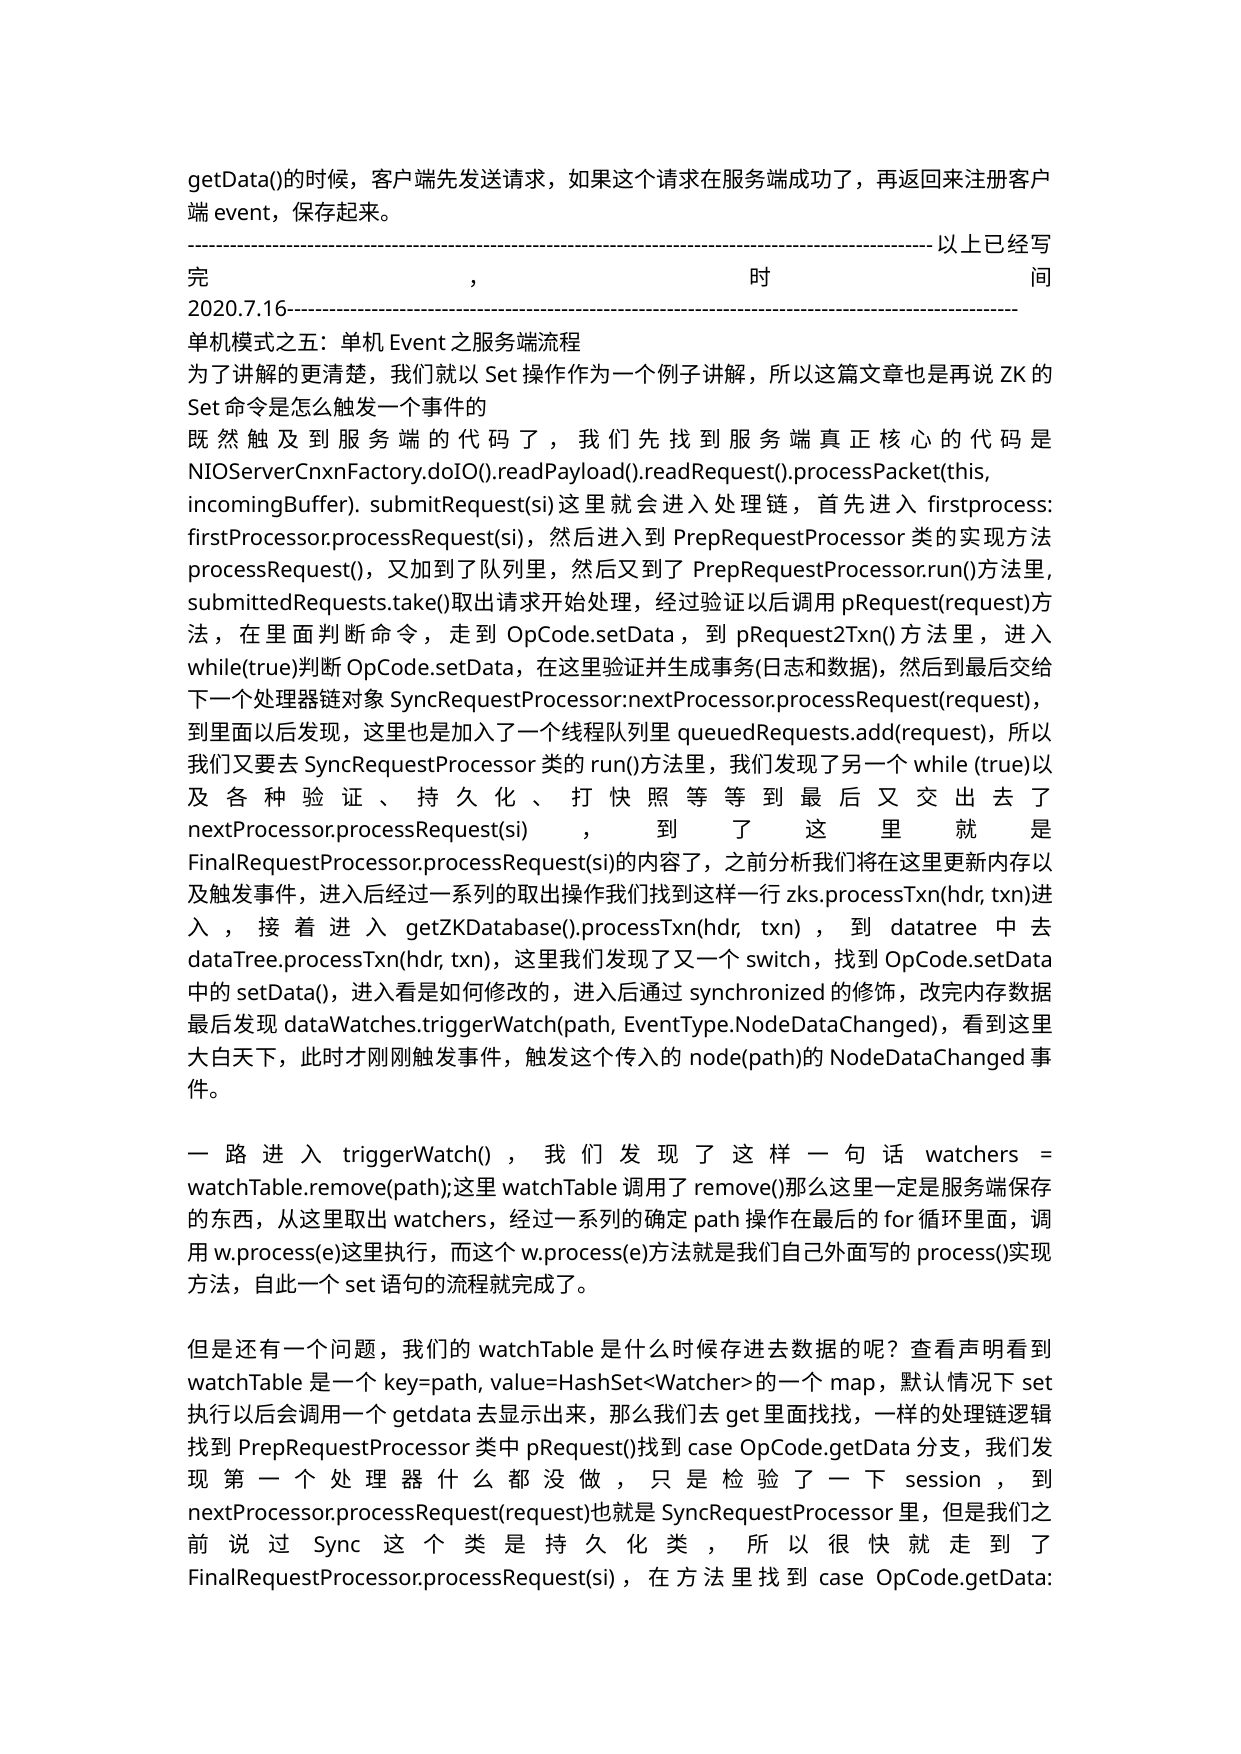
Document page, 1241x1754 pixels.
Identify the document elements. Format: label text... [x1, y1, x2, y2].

text 既然触及到服务端的代码了，我们先找到服务端真正核心的代码是NIOServerCnxnFactory.doIO().readPayload().readRequest().processPacket(this, incomingBuffer). submitRequest(si)这里就会进入处理链，首先进入firstprocess: firstProcessor.processRequest(si)，然后进入到PrepRequestProcessor类的实现方法processRequest()，又加到了队列里，然后又到了PrepRequestProcessor.run()方法里, submittedRequests.take()取出请求开始处理，经过验证以后调用pRequest(request)方法，在里面判断命令，走到OpCode.setData，到pRequest2Txn()方法里，进入while(true)判断OpCode.setData，在这里验证并生成事务(日志和数据)，然后到最后交给下一个处理器链对象SyncRequestProcessor:nextProcessor.processRequest(request)，到里面以后发现，这里也是加入了一个线程队列里queuedRequests.add(request)，所以我们又要去SyncRequestProcessor类的run()方法里，我们发现了另一个while (true)以及各种验证、持久化、打快照等等到最后又交出去了nextProcessor.processRequest(si)，到了这里就是FinalRequestProcessor.processRequest(si)的内容了，之前分析我们将在这里更新内存以及触发事件，进入后经过一系列的取出操作我们找到这样一行zks.processTxn(hdr, txn)进入，接着进入getZKDatabase().processTxn(hdr, txn)，到datatree中去dataTree.processTxn(hdr, txn)，这里我们发现了又一个switch，找到OpCode.setData中的setData()，进入看是如何修改的，进入后通过synchronized的修饰，改完内存数据最后发现dataWatches.triggerWatch(path, EventType.NodeDataChanged)，看到这里大白天下，此时才刚刚触发事件，触发这个传入的node(path)的NodeDataChanged事件。 [187, 422, 1053, 1104]
text 单机模式之五：单机Event之服务端流程 [187, 324, 1053, 357]
text 为了讲解的更清楚，我们就以Set操作作为一个例子讲解，所以这篇文章也是再说ZK的Set命令是怎么触发一个事件的 [187, 357, 1053, 422]
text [187, 1332, 1053, 1592]
text 一路进入triggerWatch()，我们发现了这样一句话watchers = watchTable.remove(path);这里watchTable调用了remove()那么这里一定是服务端保存的东西，从这里取出watchers，经过一系列的确定path操作在最后的for循环里面，调用w.process(e)这里执行，而这个w.process(e)方法就是我们自己外面写的process()实现方法，自此一个set语句的流程就完成了。 [187, 1137, 1053, 1299]
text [187, 162, 1053, 227]
text ----------------------------------------------------------------------------------------------------------以上已经写完，时间2020.7.16-------------------------------------------------------------------------------------------------------- [187, 227, 1053, 324]
